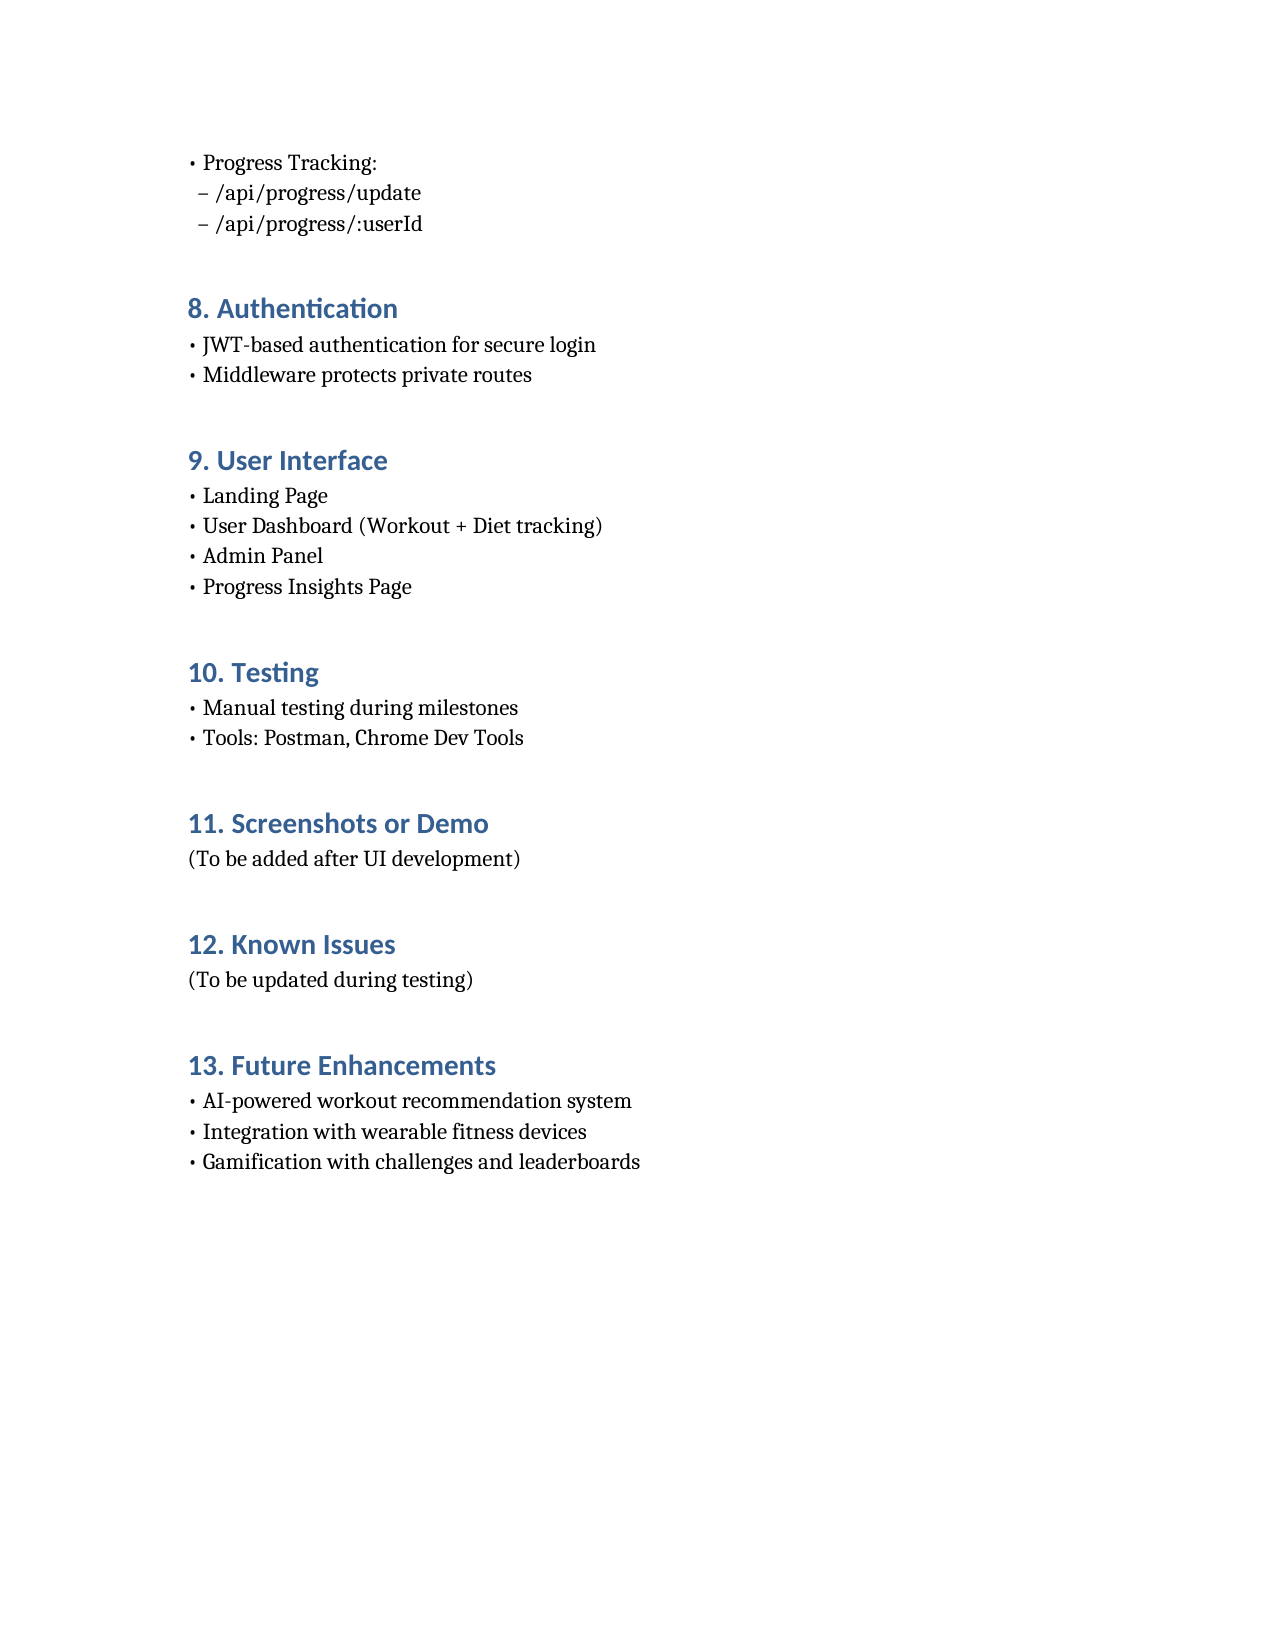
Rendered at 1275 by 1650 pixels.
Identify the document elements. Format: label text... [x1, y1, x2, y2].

subtitle 9. User Interface [187, 442, 1087, 478]
text (To be added after UI development) [187, 846, 1087, 872]
text • Landing Page • User Dashboard (Workout + Diet tracking) • Admin Panel • Progress Insights Page [187, 483, 1087, 600]
subtitle 8. Authentication [187, 291, 1087, 326]
subtitle 13. Future Enhancements [187, 1047, 1087, 1083]
subtitle 12. Known Issues [187, 926, 1087, 962]
text (To be updated during testing) [187, 967, 1087, 993]
text • JWT-based authentication for secure login • Middleware protects private routes [187, 332, 1087, 388]
subtitle 10. Testing [187, 654, 1087, 689]
text • Progress Tracking: – /api/progress/update – /api/progress/:userId [187, 150, 1087, 237]
text • AI-powered workout recommendation system • Integration with wearable fitness devices • Gamification with challenges and leaderboards [187, 1088, 1087, 1175]
text • Manual testing during milestones • Tools: Postman, Chrome Dev Tools [187, 695, 1087, 751]
subtitle 11. Screenshots or Demo [187, 805, 1087, 841]
